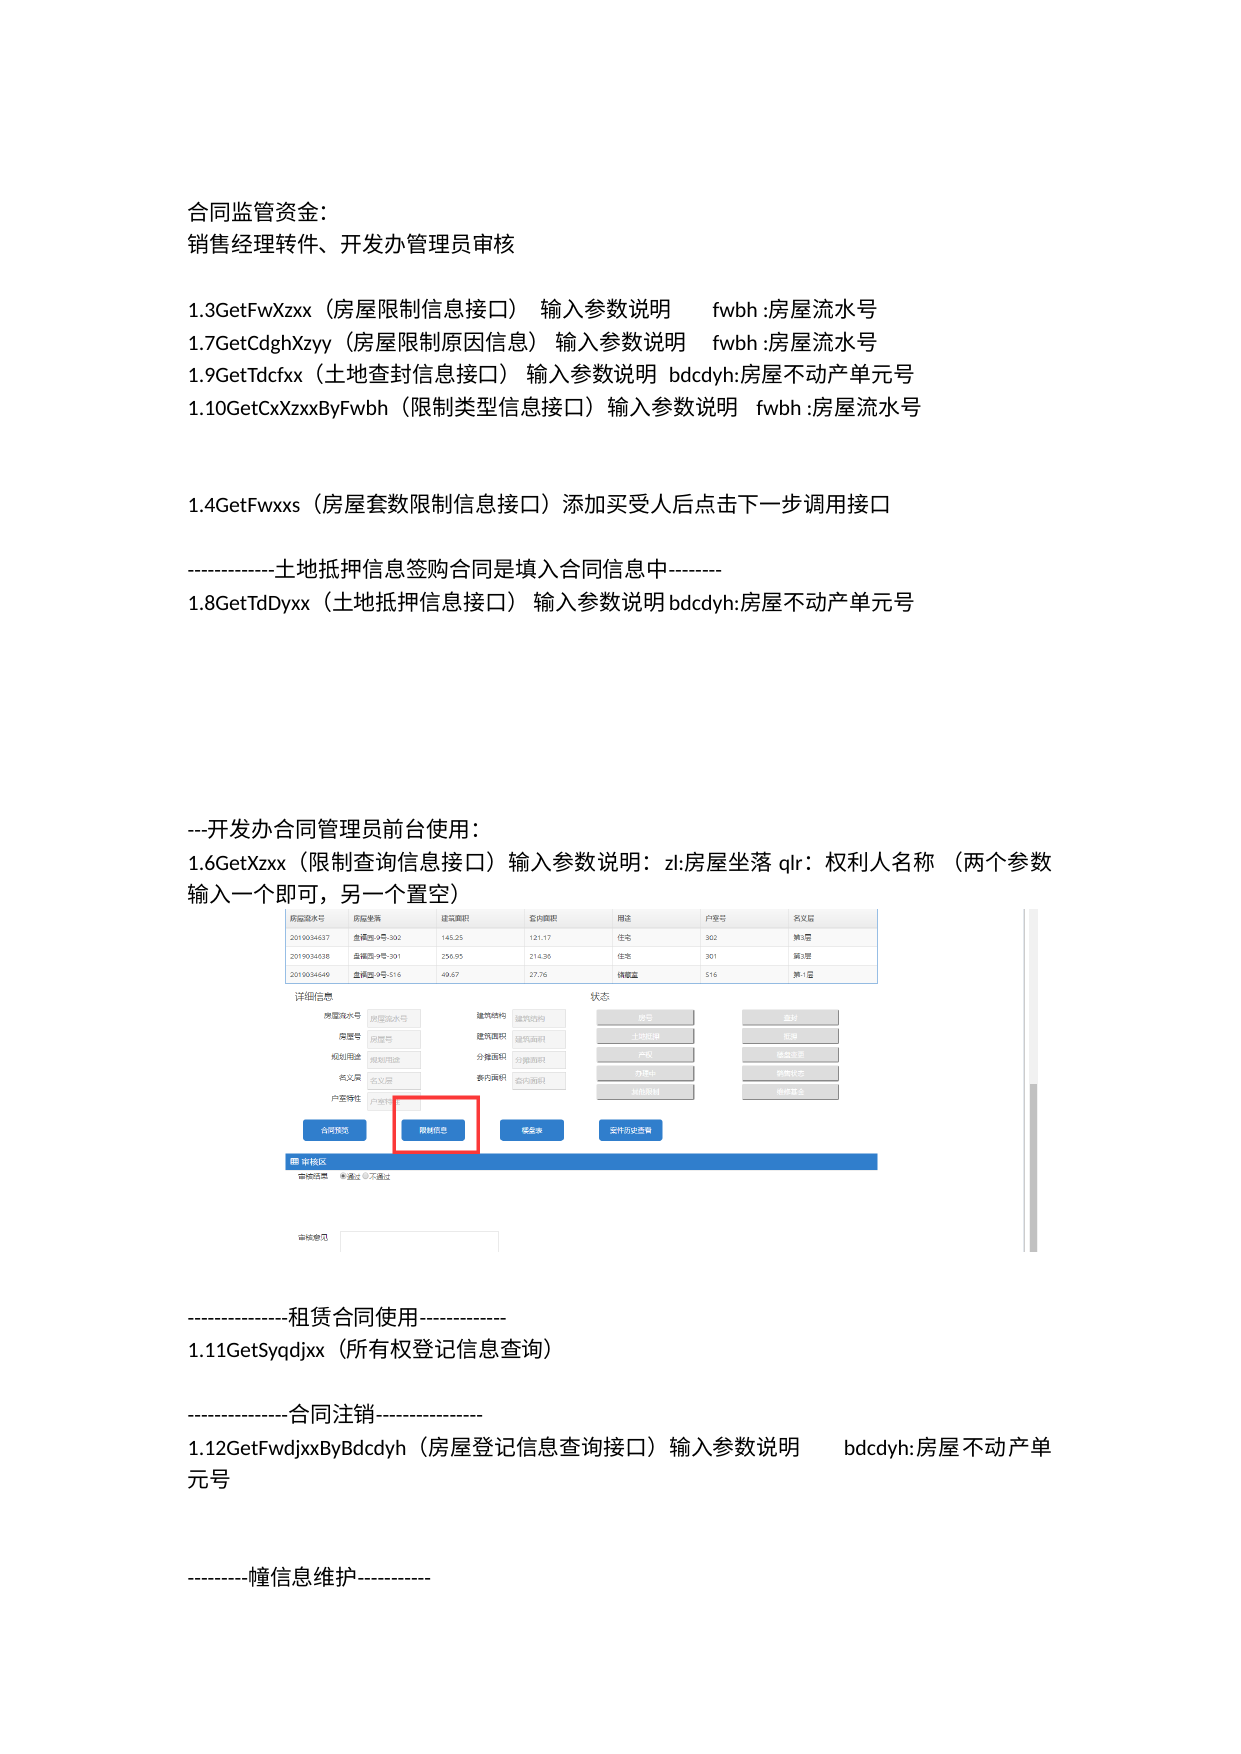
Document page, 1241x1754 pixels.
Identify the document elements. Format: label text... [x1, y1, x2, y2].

text ---------幢信息维护----------- [187, 1559, 1053, 1592]
text 1.7GetCdghXzyy（房屋限制原因信息） 输入参数说明 fwbh :房屋流水号 [187, 324, 1053, 357]
text -------------土地抵押信息签购合同是填入合同信息中-------- [187, 552, 1053, 584]
text 1.8GetTdDyxx（土地抵押信息接口） 输入参数说明 bdcdyh:房屋不动产单元号 [187, 584, 1053, 617]
text ---开发办合同管理员前台使用： [187, 812, 1053, 844]
text 1.10GetCxXzxxByFwbh（限制类型信息接口）输入参数说明 fwbh :房屋流水号 [187, 389, 1053, 422]
text 1.4GetFwxxs（房屋套数限制信息接口）添加买受人后点击下一步调用接口 [187, 487, 1053, 519]
text ---------------合同注销---------------- [187, 1397, 1053, 1429]
text 合同监管资金： [187, 194, 1053, 227]
text 1.3GetFwXzxx（房屋限制信息接口） 输入参数说明 fwbh :房屋流水号 [187, 292, 1053, 324]
text 1.12GetFwdjxxByBdcdyh（房屋登记信息查询接口）输入参数说明 bdcdyh:房屋不动产单元号 [187, 1429, 1053, 1494]
text 销售经理转件、开发办管理员审核 [187, 227, 1053, 259]
text 1.9GetTdcfxx（土地查封信息接口） 输入参数说明 bdcdyh:房屋不动产单元号 [187, 357, 1053, 389]
text 1.11GetSyqdjxx（所有权登记信息查询） [187, 1332, 1053, 1364]
picture [187, 909, 1051, 1252]
text ---------------租赁合同使用------------- [187, 1299, 1053, 1332]
text 1.6GetXzxx（限制查询信息接口）输入参数说明：zl:房屋坐落 qlr：权利人名称 （两个参数输入一个即可，另一个置空） [187, 844, 1053, 909]
